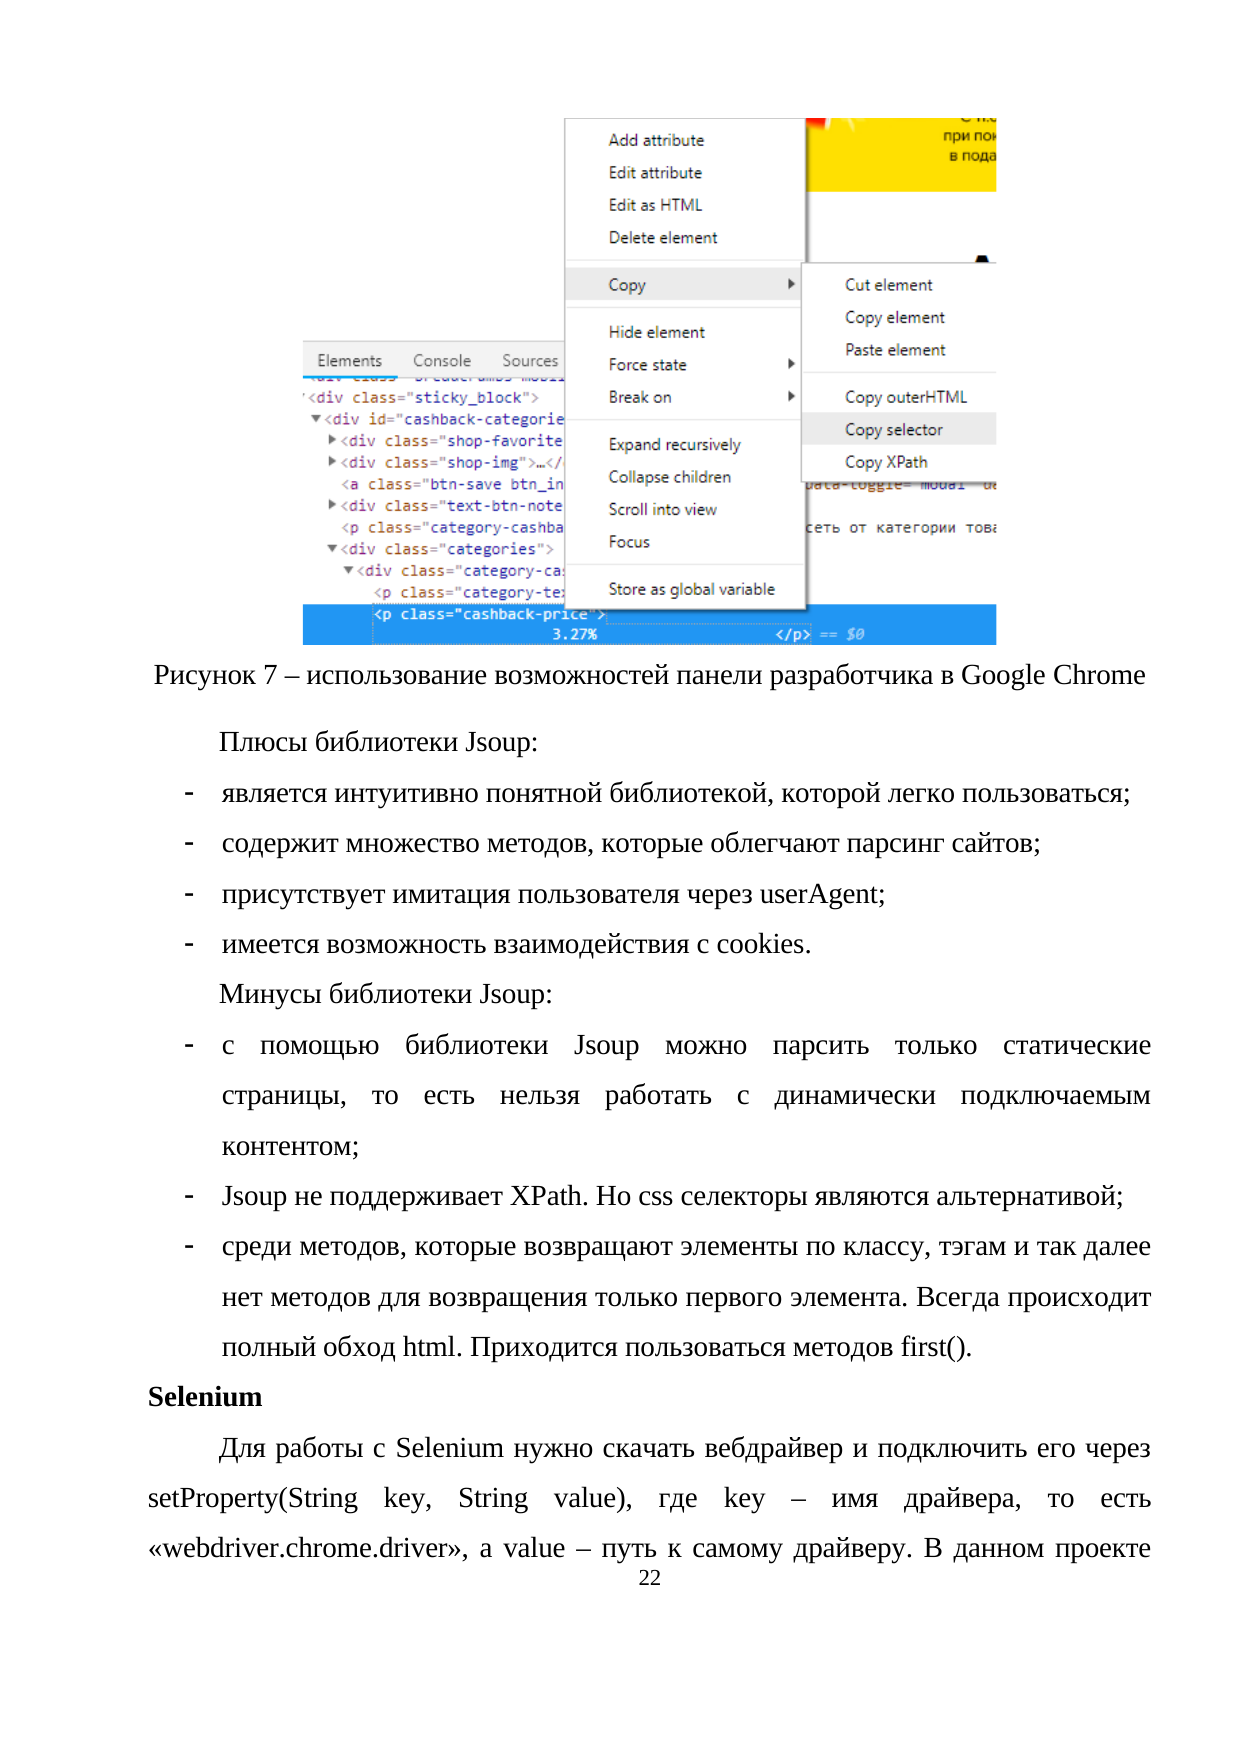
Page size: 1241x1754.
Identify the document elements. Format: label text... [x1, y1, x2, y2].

list среди методов, которые возвращают элементы по классу, тэгам и так далее нет методов для возвращения только первого элемента. Всегда происходит полный обход html. Приходится пользоваться методов first(). [184, 1228, 1152, 1363]
text Минусы библиотеки Jsoup: [148, 977, 1152, 1010]
subtitle Selenium [148, 1379, 1152, 1413]
list Jsoup не поддерживает XPath. Но css селекторы являются альтернативой; [184, 1178, 1152, 1212]
list содержит множество методов, которые облегчают парсинг сайтов; [184, 825, 1152, 859]
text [148, 1430, 1152, 1564]
list присутствует имитация пользователя через userAgent; [184, 876, 1152, 909]
list является интуитивно понятной библиотекой, которой легко пользоваться; [184, 775, 1152, 808]
list имеется возможность взаимодействия с cookies. [184, 926, 1152, 960]
picture [302, 118, 997, 645]
text Плюсы библиотеки Jsoup: [148, 724, 1152, 758]
list с помощью библиотеки Jsoup можно парсить только статические страницы, то есть нельзя работать с динамически подключаемым контентом; [184, 1027, 1152, 1161]
text Рисунок 7 – использование возможностей панели разработчика в Google Chrome [148, 657, 1152, 691]
